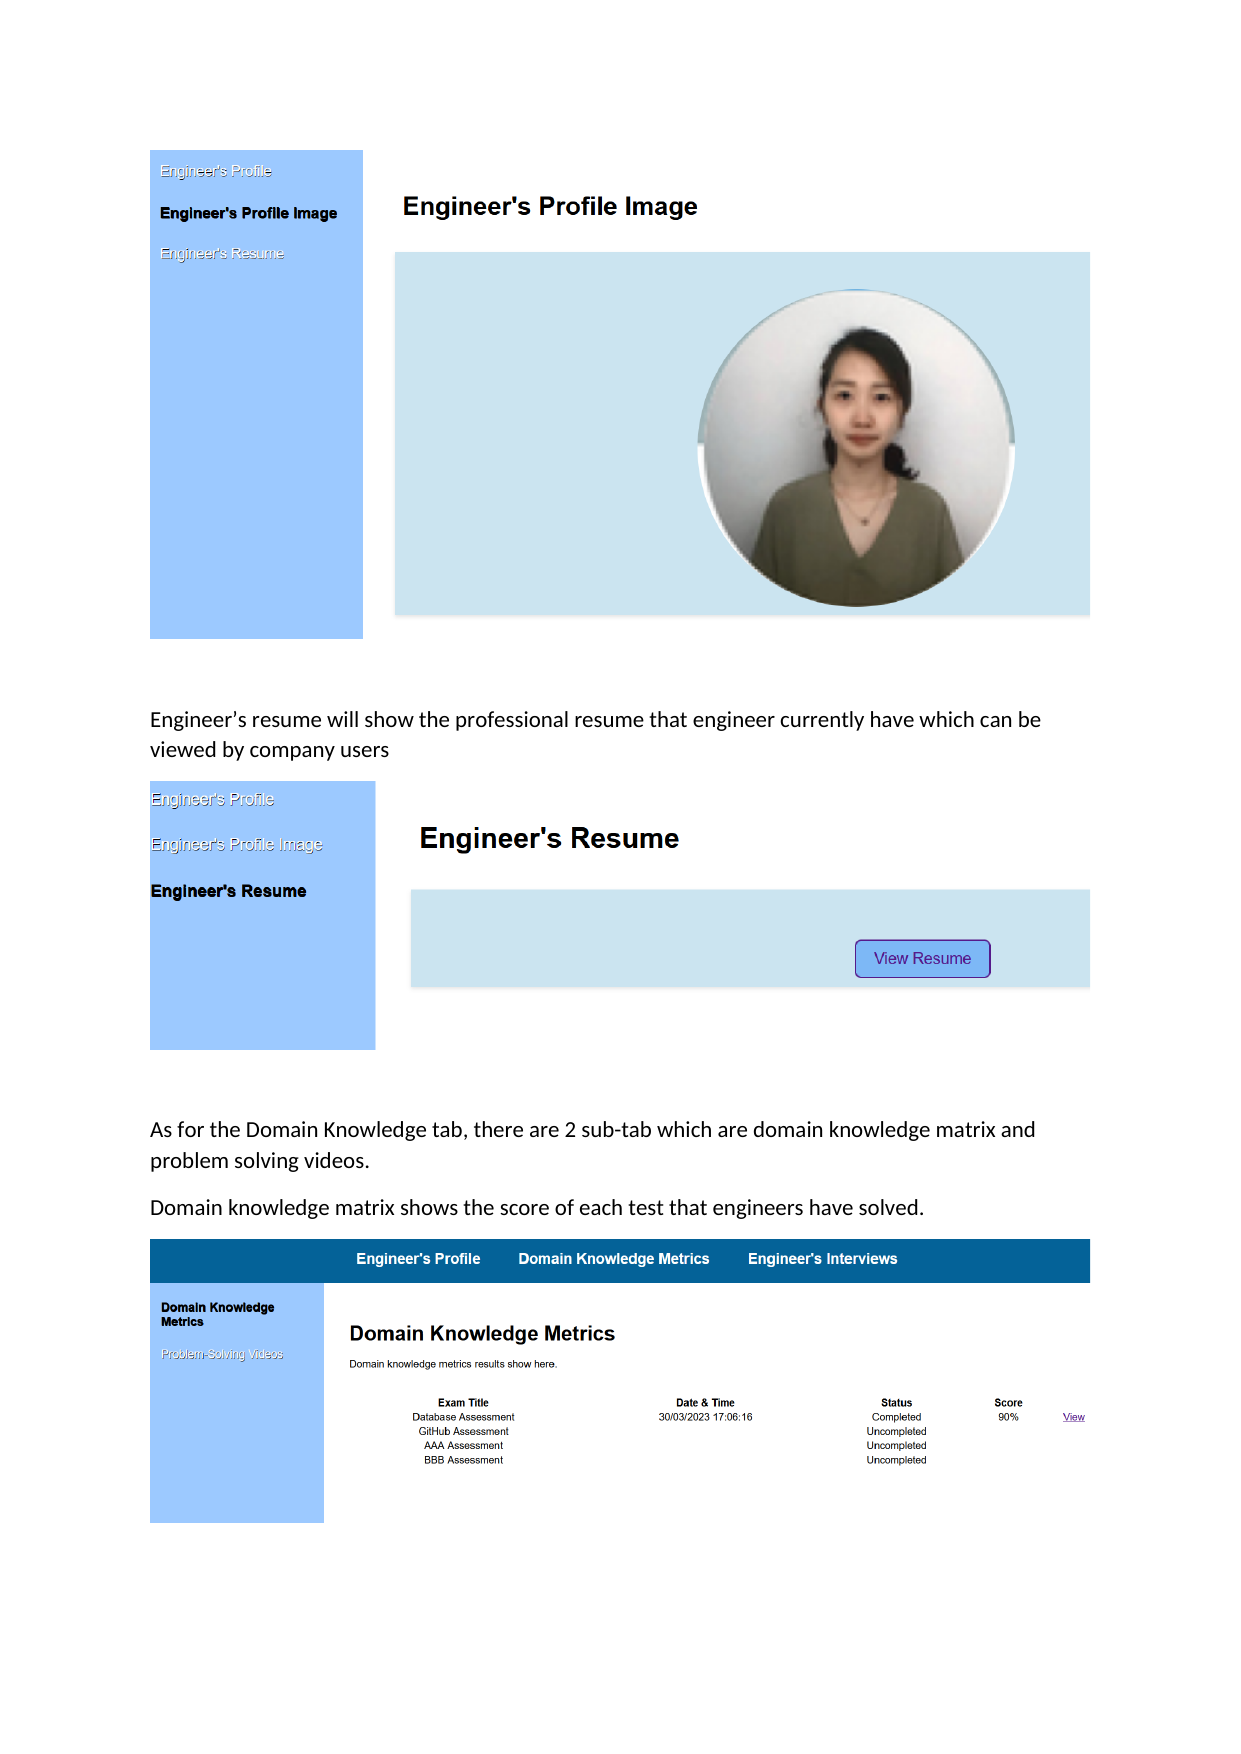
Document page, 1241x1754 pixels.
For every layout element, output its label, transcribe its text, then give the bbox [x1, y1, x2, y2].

picture [150, 781, 1091, 1050]
text As for the Domain Knowledge tab, there are 2 sub-tab which are domain knowledge matrix and problem solving videos. [150, 1116, 1090, 1174]
text Engineer’s resume will show the professional resume that engineer currently have which can be viewed by company users [150, 705, 1090, 763]
picture [150, 150, 1091, 639]
text Domain knowledge matrix shows the score of each test that engineers have solved. [150, 1193, 1090, 1221]
picture [150, 1239, 1091, 1523]
